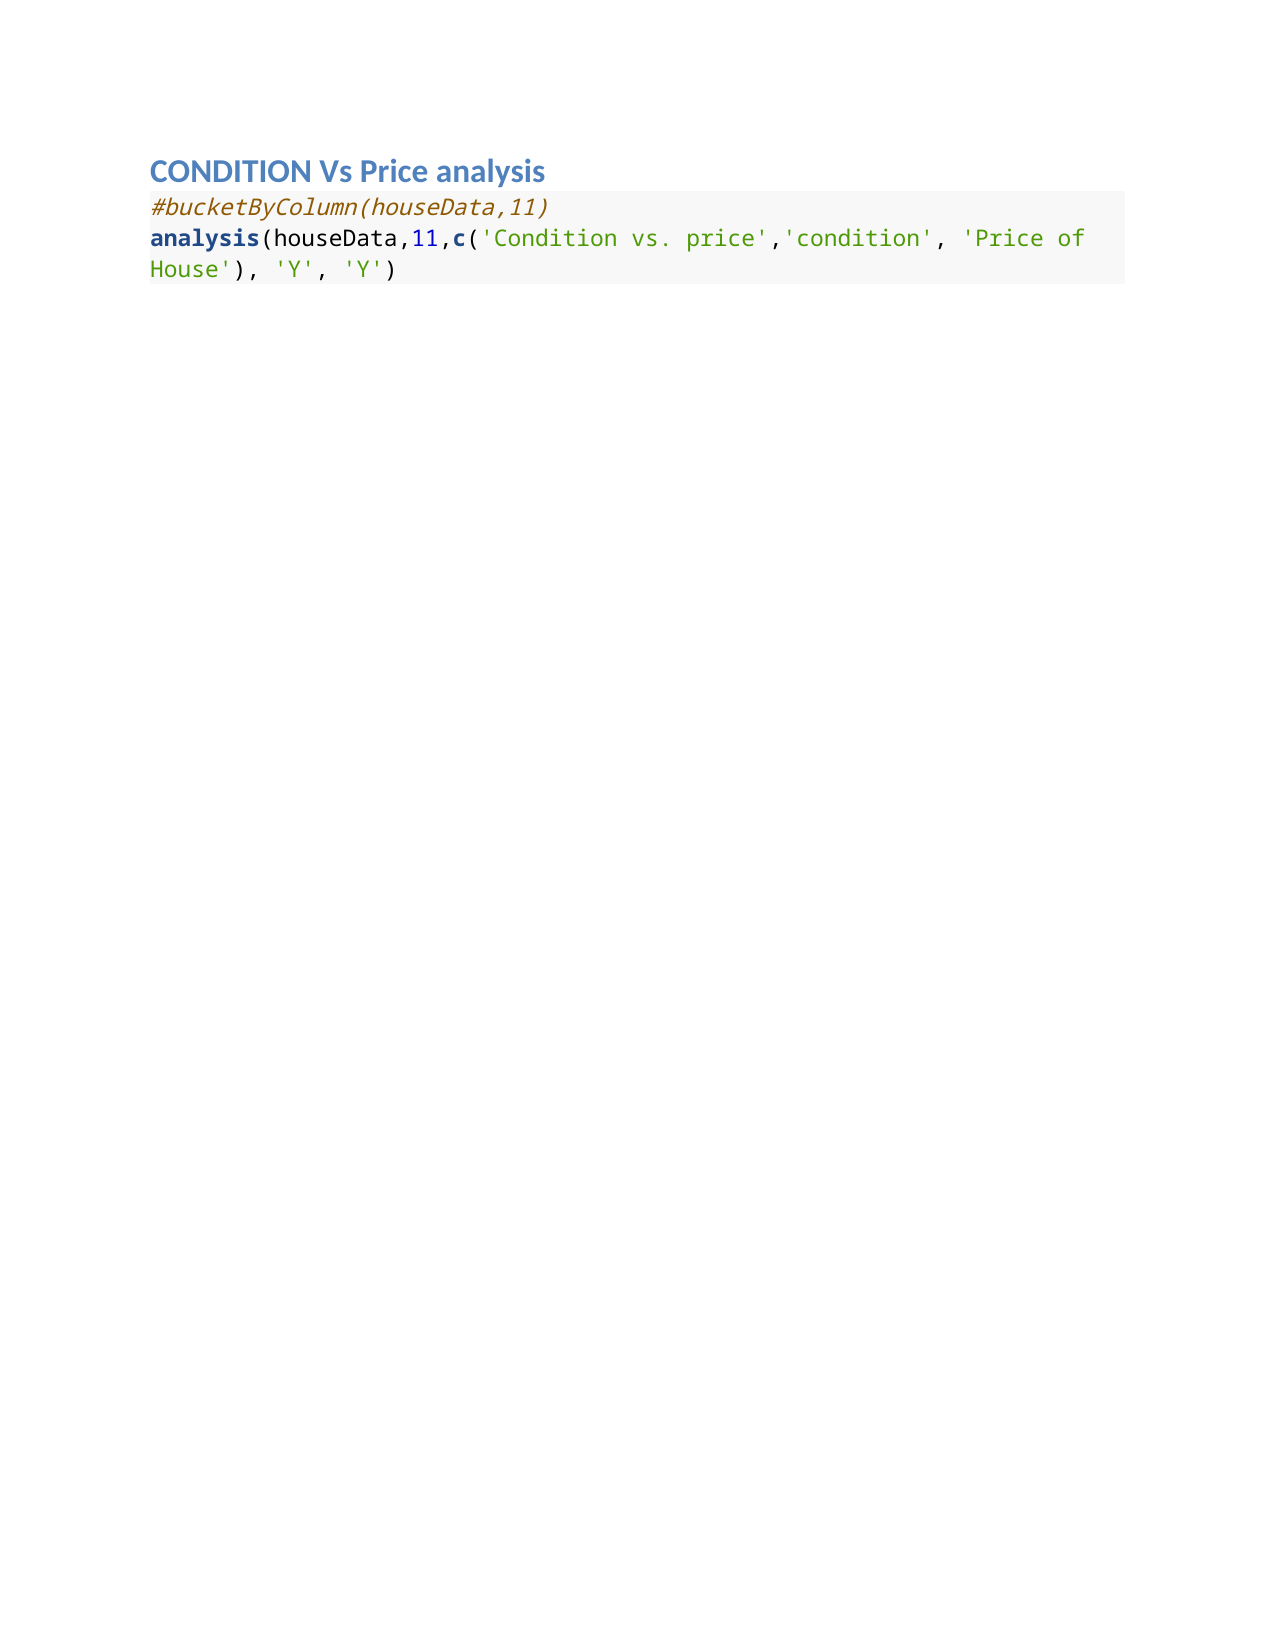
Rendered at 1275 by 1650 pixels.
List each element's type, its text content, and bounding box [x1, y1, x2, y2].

text #bucketByColumn(houseData,11) analysis(houseData,11,c('Condition vs. price','condition', 'Price of House'), 'Y', 'Y') [397, 191, 1125, 284]
subtitle CONDITION Vs Price analysis [150, 150, 1125, 191]
